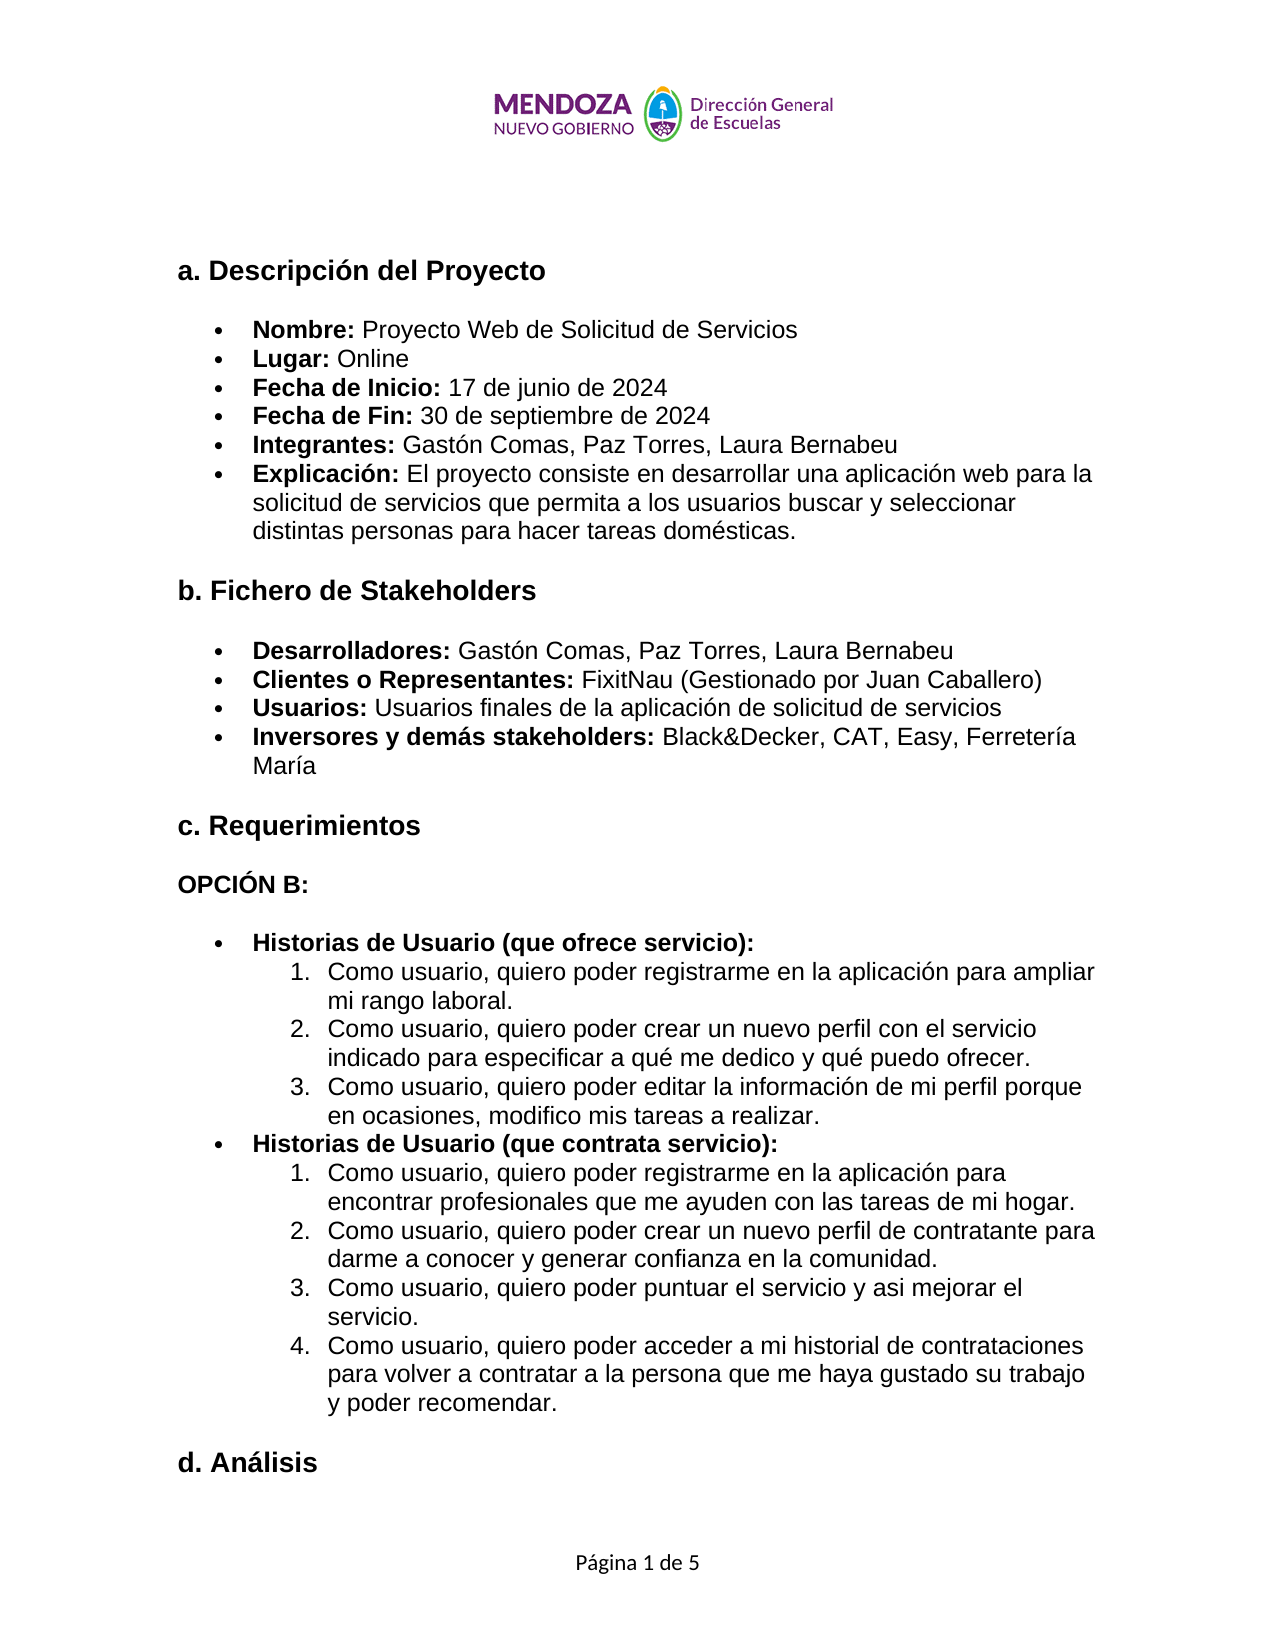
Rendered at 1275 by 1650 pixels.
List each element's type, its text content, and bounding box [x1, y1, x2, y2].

list Nombre: Proyecto Web de Solicitud de Servicios [215, 315, 1098, 344]
list Historias de Usuario (que contrata servicio): [215, 1129, 1098, 1158]
picture [434, 73, 841, 163]
list Como usuario, quiero poder registrarme en la aplicación para ampliar mi rango laboral. [290, 957, 1098, 1014]
list Historias de Usuario (que ofrece servicio): [215, 928, 1098, 957]
list Como usuario, quiero poder crear un nuevo perfil de contratante para darme a conocer y generar confianza en la comunidad. [290, 1216, 1098, 1273]
text OPCIÓN B: [177, 870, 1098, 899]
list Explicación: El proyecto consiste en desarrollar una aplicación web para la solicitud de servicios que permita a los usuarios buscar y seleccionar distintas personas para hacer tareas domésticas. [215, 459, 1098, 545]
list Lugar: Online [215, 344, 1098, 373]
list Usuarios: Usuarios finales de la aplicación de solicitud de servicios [215, 693, 1098, 722]
list Integrantes: Gastón Comas, Paz Torres, Laura Bernabeu [215, 430, 1098, 459]
list Como usuario, quiero poder registrarme en la aplicación para encontrar profesionales que me ayuden con las tareas de mi hogar. [290, 1158, 1098, 1216]
list Inversores y demás stakeholders: Black&Decker, CAT, Easy, Ferretería María [215, 722, 1098, 779]
list Como usuario, quiero poder crear un nuevo perfil con el servicio indicado para especificar a qué me dedico y qué puedo ofrecer. [290, 1014, 1098, 1072]
text d. Análisis [177, 1446, 1098, 1478]
text a. Descripción del Proyecto [177, 253, 1098, 286]
list Fecha de Inicio: 17 de junio de 2024 [215, 373, 1098, 401]
list Desarrolladores: Gastón Comas, Paz Torres, Laura Bernabeu [215, 636, 1098, 664]
list Como usuario, quiero poder acceder a mi historial de contrataciones para volver a contratar a la persona que me haya gustado su trabajo y poder recomendar. [290, 1331, 1098, 1417]
text b. Fichero de Stakeholders [177, 574, 1098, 607]
text c. Requerimientos [177, 809, 1098, 841]
list Como usuario, quiero poder editar la información de mi perfil porque en ocasiones, modifico mis tareas a realizar. [290, 1072, 1098, 1129]
list Fecha de Fin: 30 de septiembre de 2024 [215, 401, 1098, 430]
list Clientes o Representantes: FixitNau (Gestionado por Juan Caballero) [215, 664, 1098, 693]
list Como usuario, quiero poder puntuar el servicio y asi mejorar el servicio. [290, 1273, 1098, 1331]
